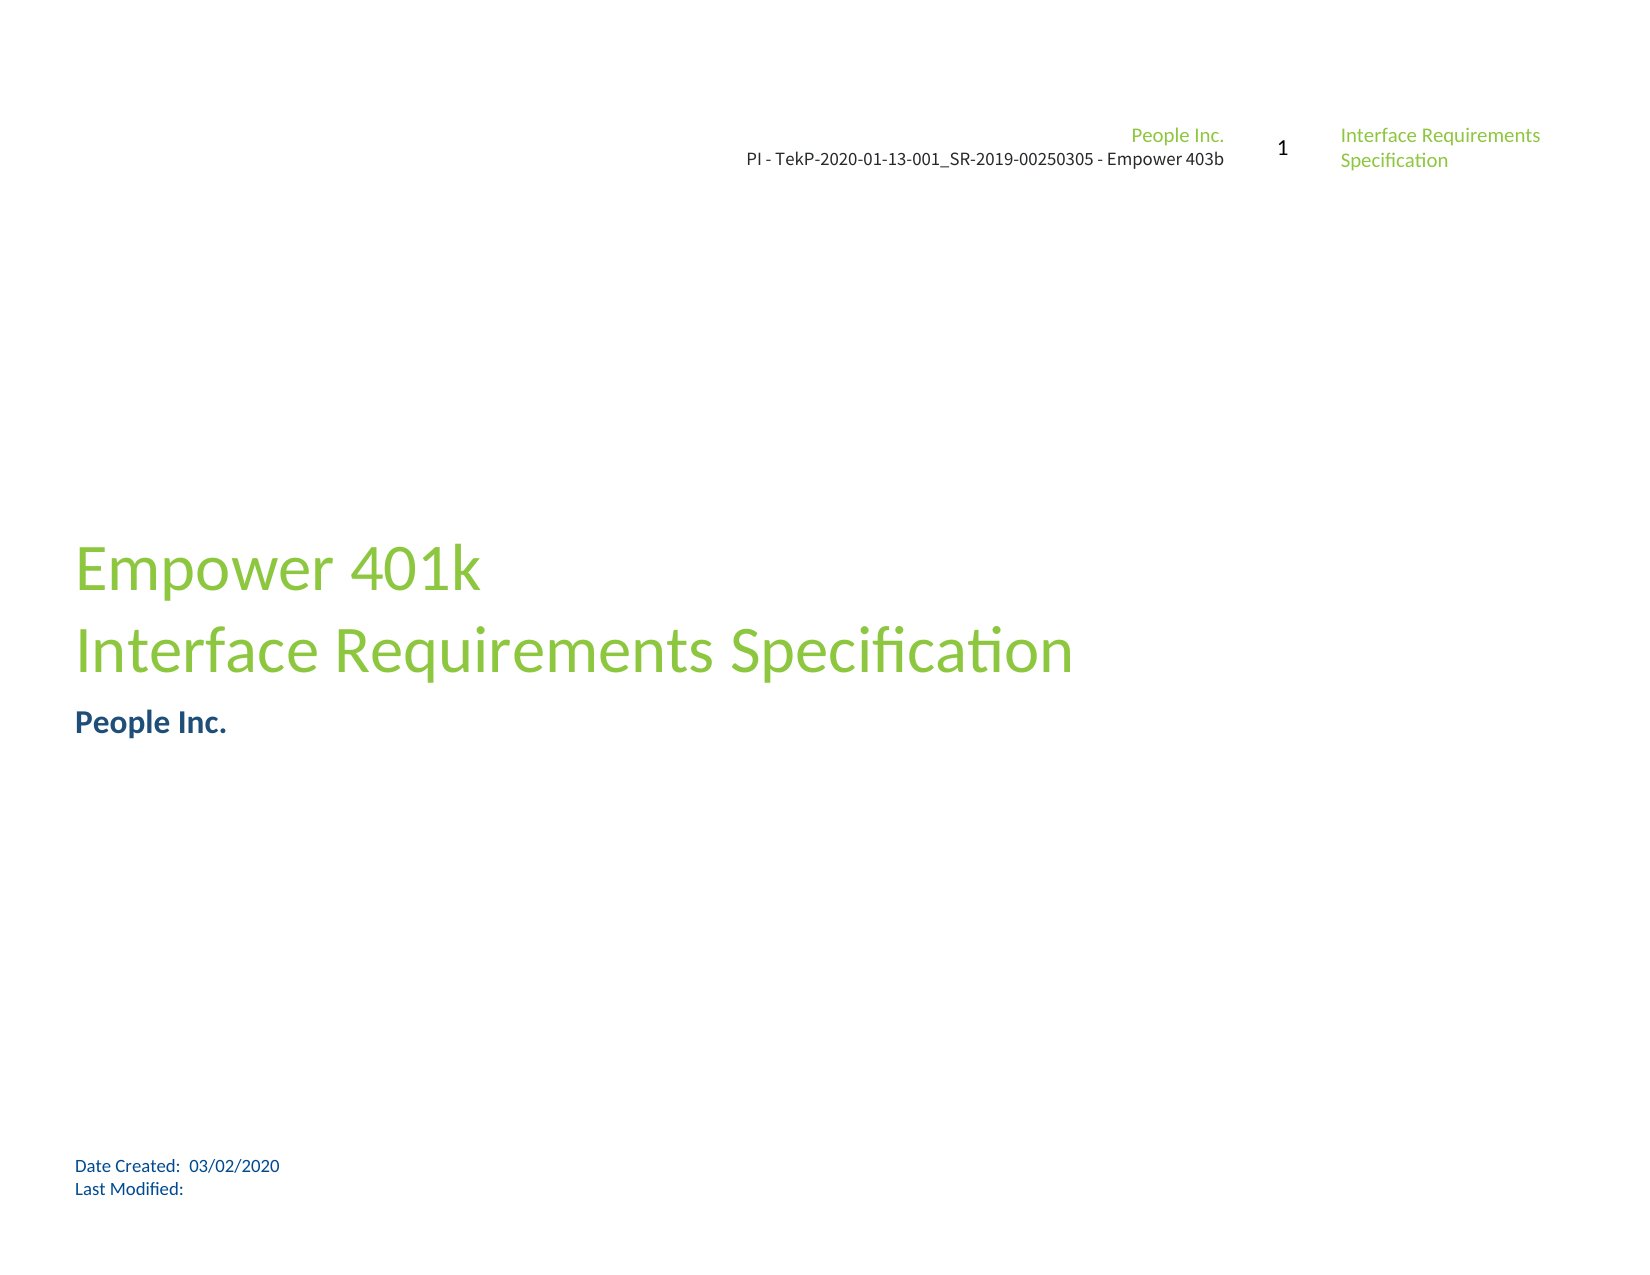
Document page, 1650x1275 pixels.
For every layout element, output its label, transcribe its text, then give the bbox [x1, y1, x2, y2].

title Interface Requirements Specification [75, 607, 1575, 689]
subtitle People Inc. [75, 701, 1575, 742]
title Empower 401k [75, 526, 1575, 607]
